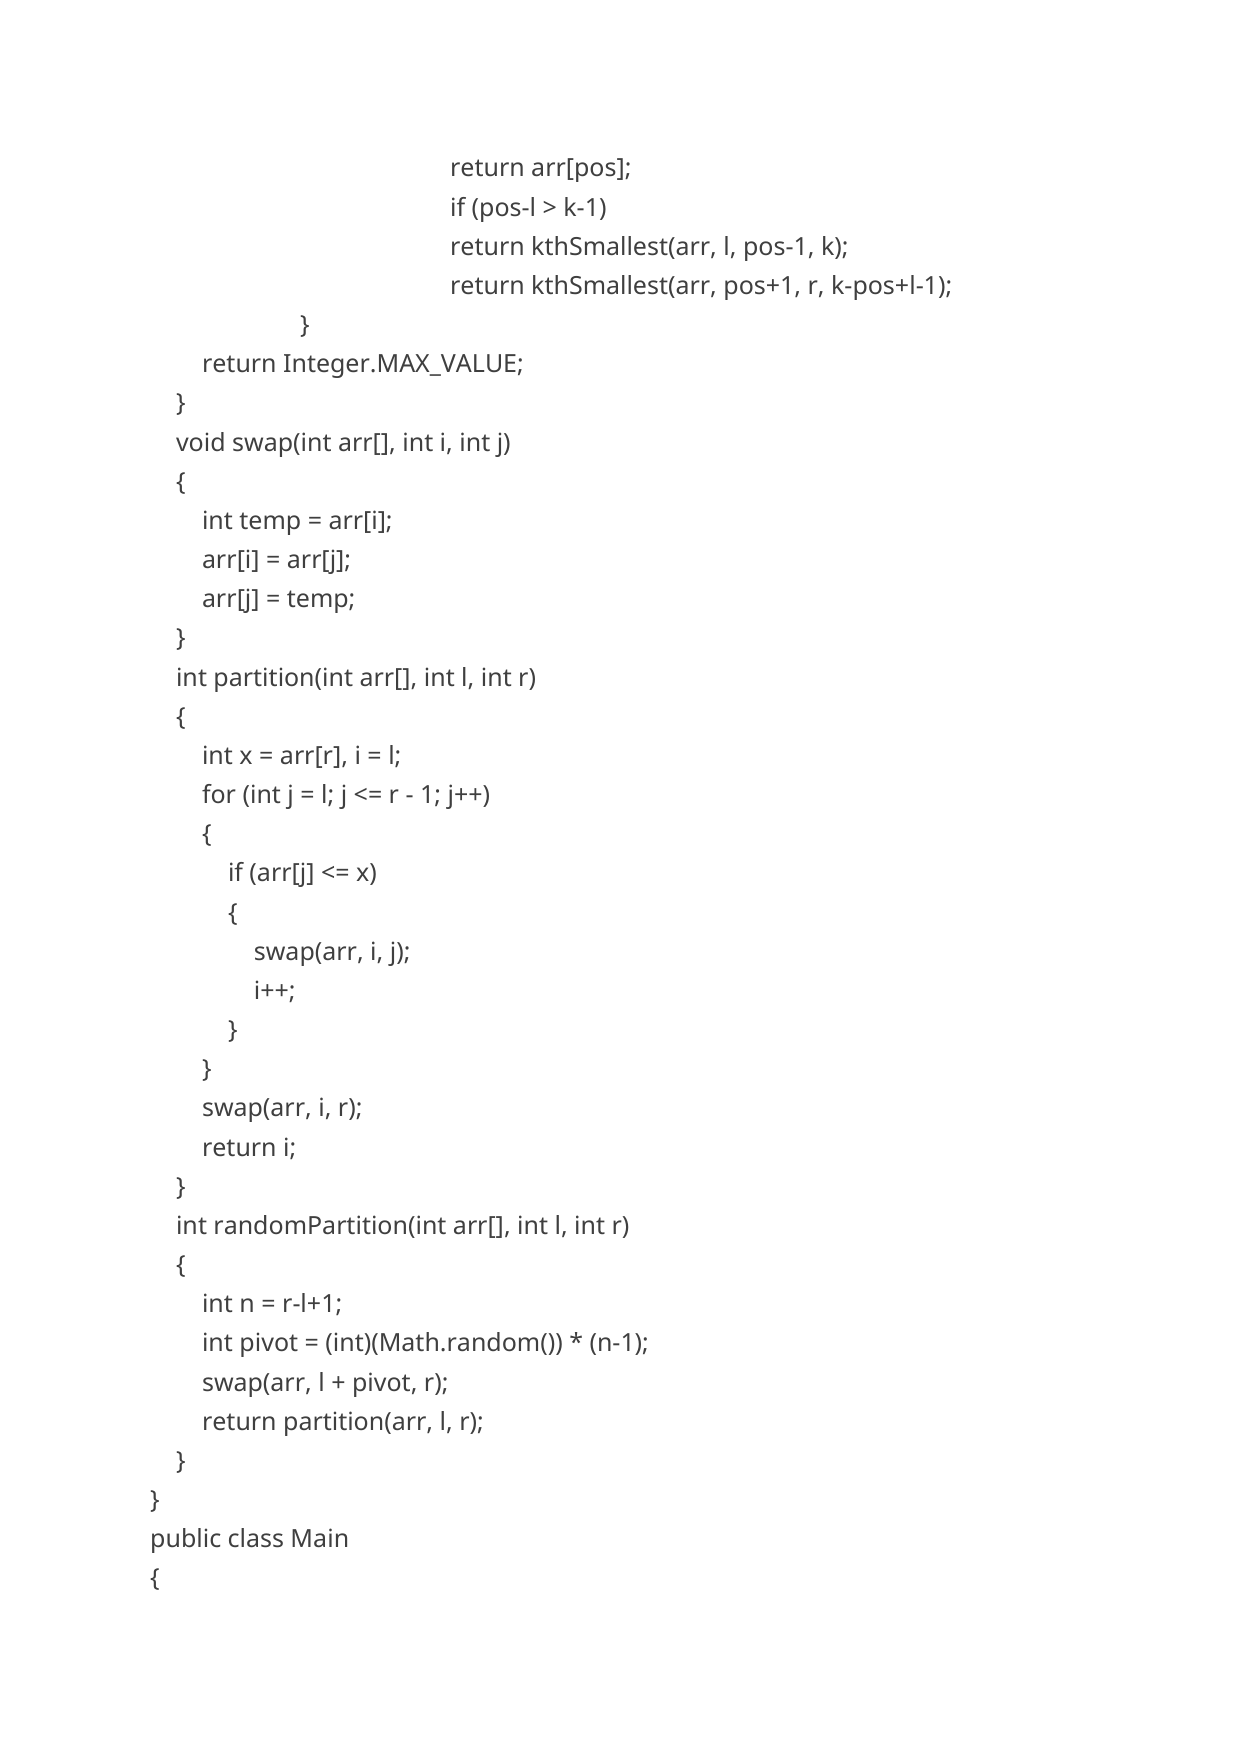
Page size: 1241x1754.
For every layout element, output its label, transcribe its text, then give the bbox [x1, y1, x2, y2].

text if (arr[j] <= x) [150, 855, 1090, 889]
text } [150, 620, 1090, 654]
text swap(arr, i, j); [150, 933, 1090, 967]
text } [150, 385, 1090, 419]
text swap(arr, i, r); [150, 1090, 1090, 1124]
text int partition(int arr[], int l, int r) [150, 659, 1090, 693]
text arr[j] = temp; [150, 581, 1090, 615]
text int x = arr[r], i = l; [150, 737, 1090, 772]
text { [150, 1560, 1090, 1594]
text { [150, 698, 1090, 732]
text } [150, 1051, 1090, 1085]
text return kthSmallest(arr, l, pos-1, k); [150, 228, 1090, 262]
text i++; [150, 972, 1090, 1007]
text void swap(int arr[], int i, int j) [150, 424, 1090, 458]
text } [150, 1442, 1090, 1477]
text int temp = arr[i]; [150, 502, 1090, 537]
text arr[i] = arr[j]; [150, 542, 1090, 576]
text public class Main [150, 1521, 1090, 1555]
text { [150, 463, 1090, 497]
text } [150, 1012, 1090, 1046]
text int randomPartition(int arr[], int l, int r) [150, 1207, 1090, 1242]
text if (pos-l > k-1) [150, 189, 1090, 223]
text return arr[pos]; [150, 150, 1090, 184]
text int n = r-l+1; [150, 1286, 1090, 1320]
text return kthSmallest(arr, pos+1, r, k-pos+l-1); [150, 267, 1090, 302]
text for (int j = l; j <= r - 1; j++) [150, 777, 1090, 811]
text { [150, 894, 1090, 928]
text return Integer.MAX_VALUE; [150, 346, 1090, 380]
text return i; [150, 1129, 1090, 1163]
text int pivot = (int)(Math.random()) * (n-1); [150, 1325, 1090, 1359]
text swap(arr, l + pivot, r); [150, 1364, 1090, 1398]
text } [150, 307, 1090, 341]
text return partition(arr, l, r); [150, 1403, 1090, 1437]
text } [150, 1482, 1090, 1516]
text } [150, 1168, 1090, 1202]
text { [150, 1247, 1090, 1281]
text { [150, 816, 1090, 850]
